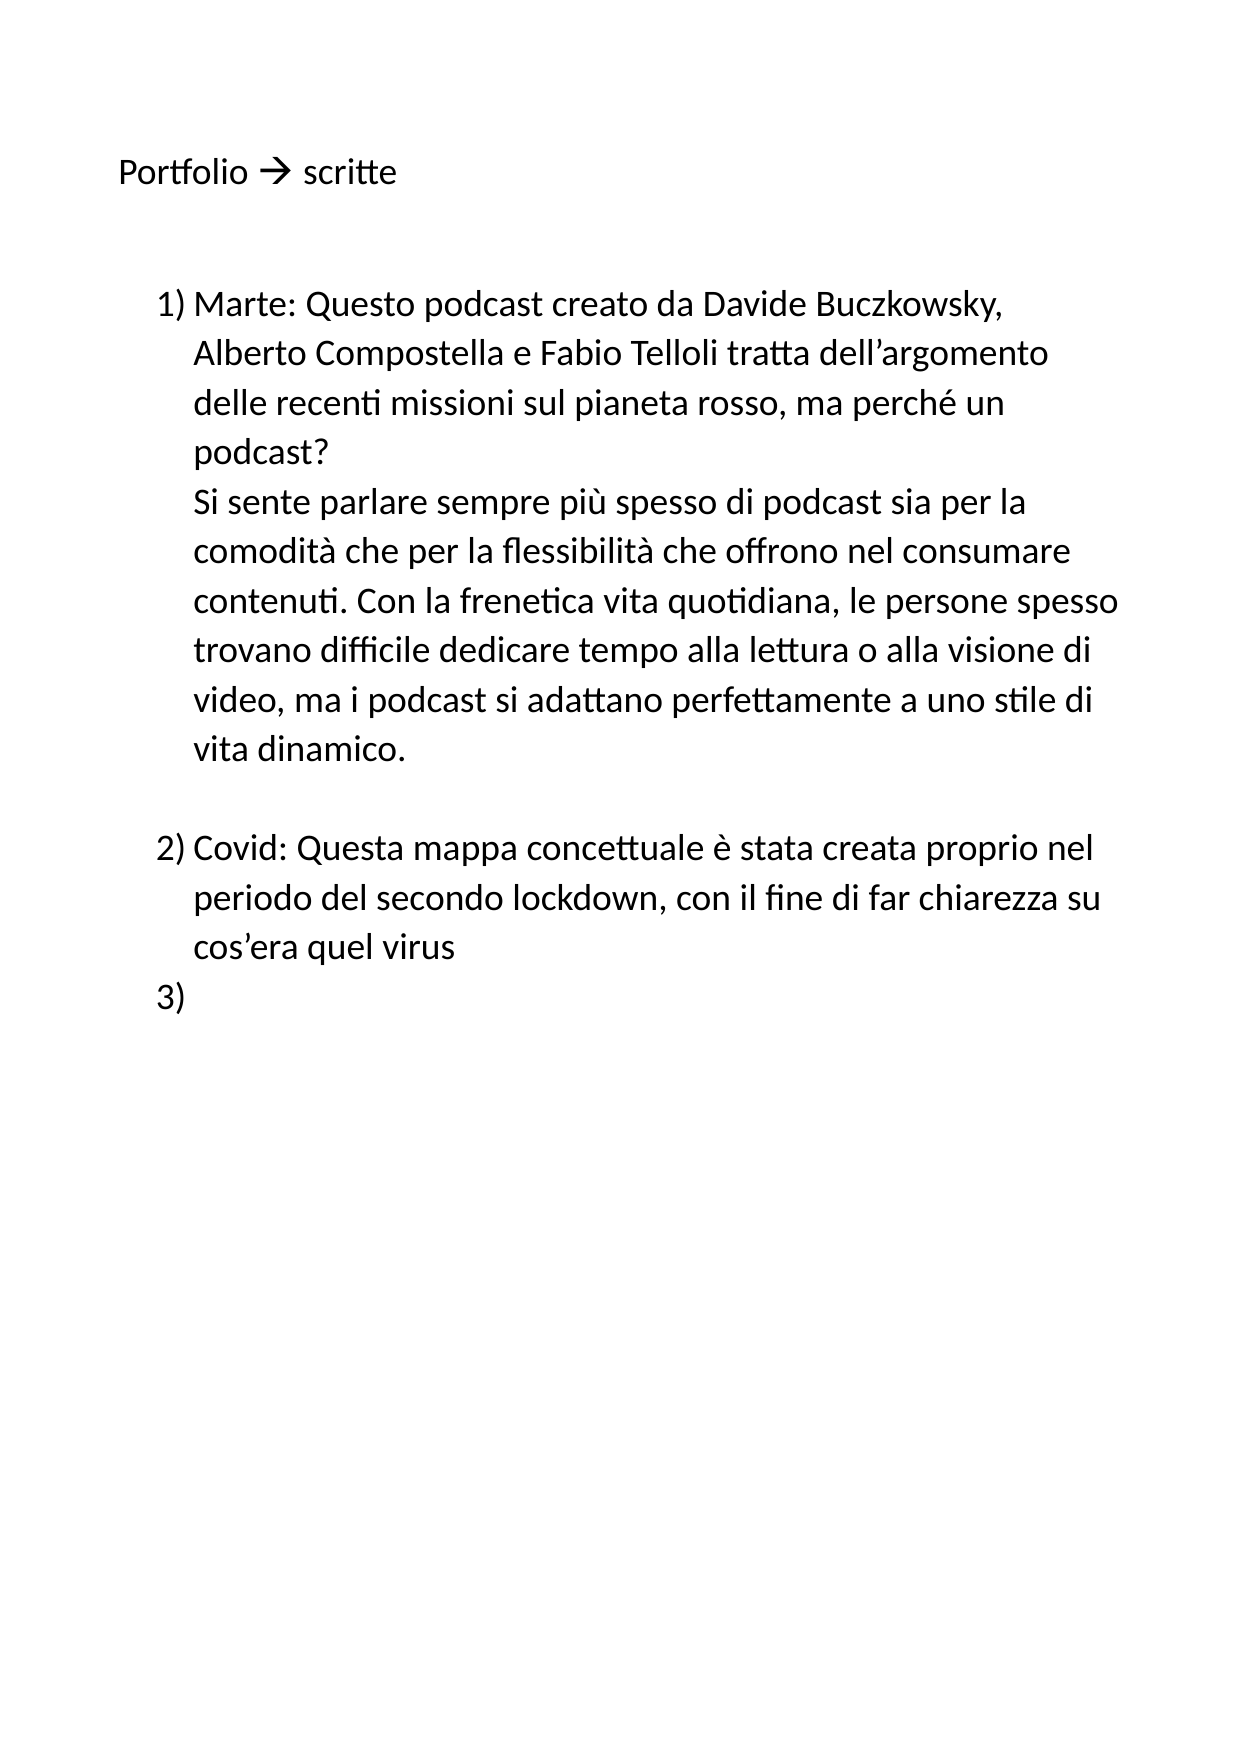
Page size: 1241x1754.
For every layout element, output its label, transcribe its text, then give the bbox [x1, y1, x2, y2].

list Covid: Questa mappa concettuale è stata creata proprio nel periodo del secondo lockdown, con il fine di far chiarezza su cos’era quel virus [156, 824, 1122, 969]
list Marte: Questo podcast creato da Davide Buczkowsky, Alberto Compostella e Fabio Telloli tratta dell’argomento delle recenti missioni sul pianeta rosso, ma perché un podcast? [156, 280, 1122, 474]
list Si sente parlare sempre più spesso di podcast sia per la comodità che per la flessibilità che offrono nel consumare contenuti. Con la frenetica vita quotidiana, le persone spesso trovano difficile dedicare tempo alla lettura o alla visione di video, ma i podcast si adattano perfettamente a uno stile di vita dinamico. [193, 478, 1122, 771]
text Portfolio scritte [118, 148, 1122, 193]
